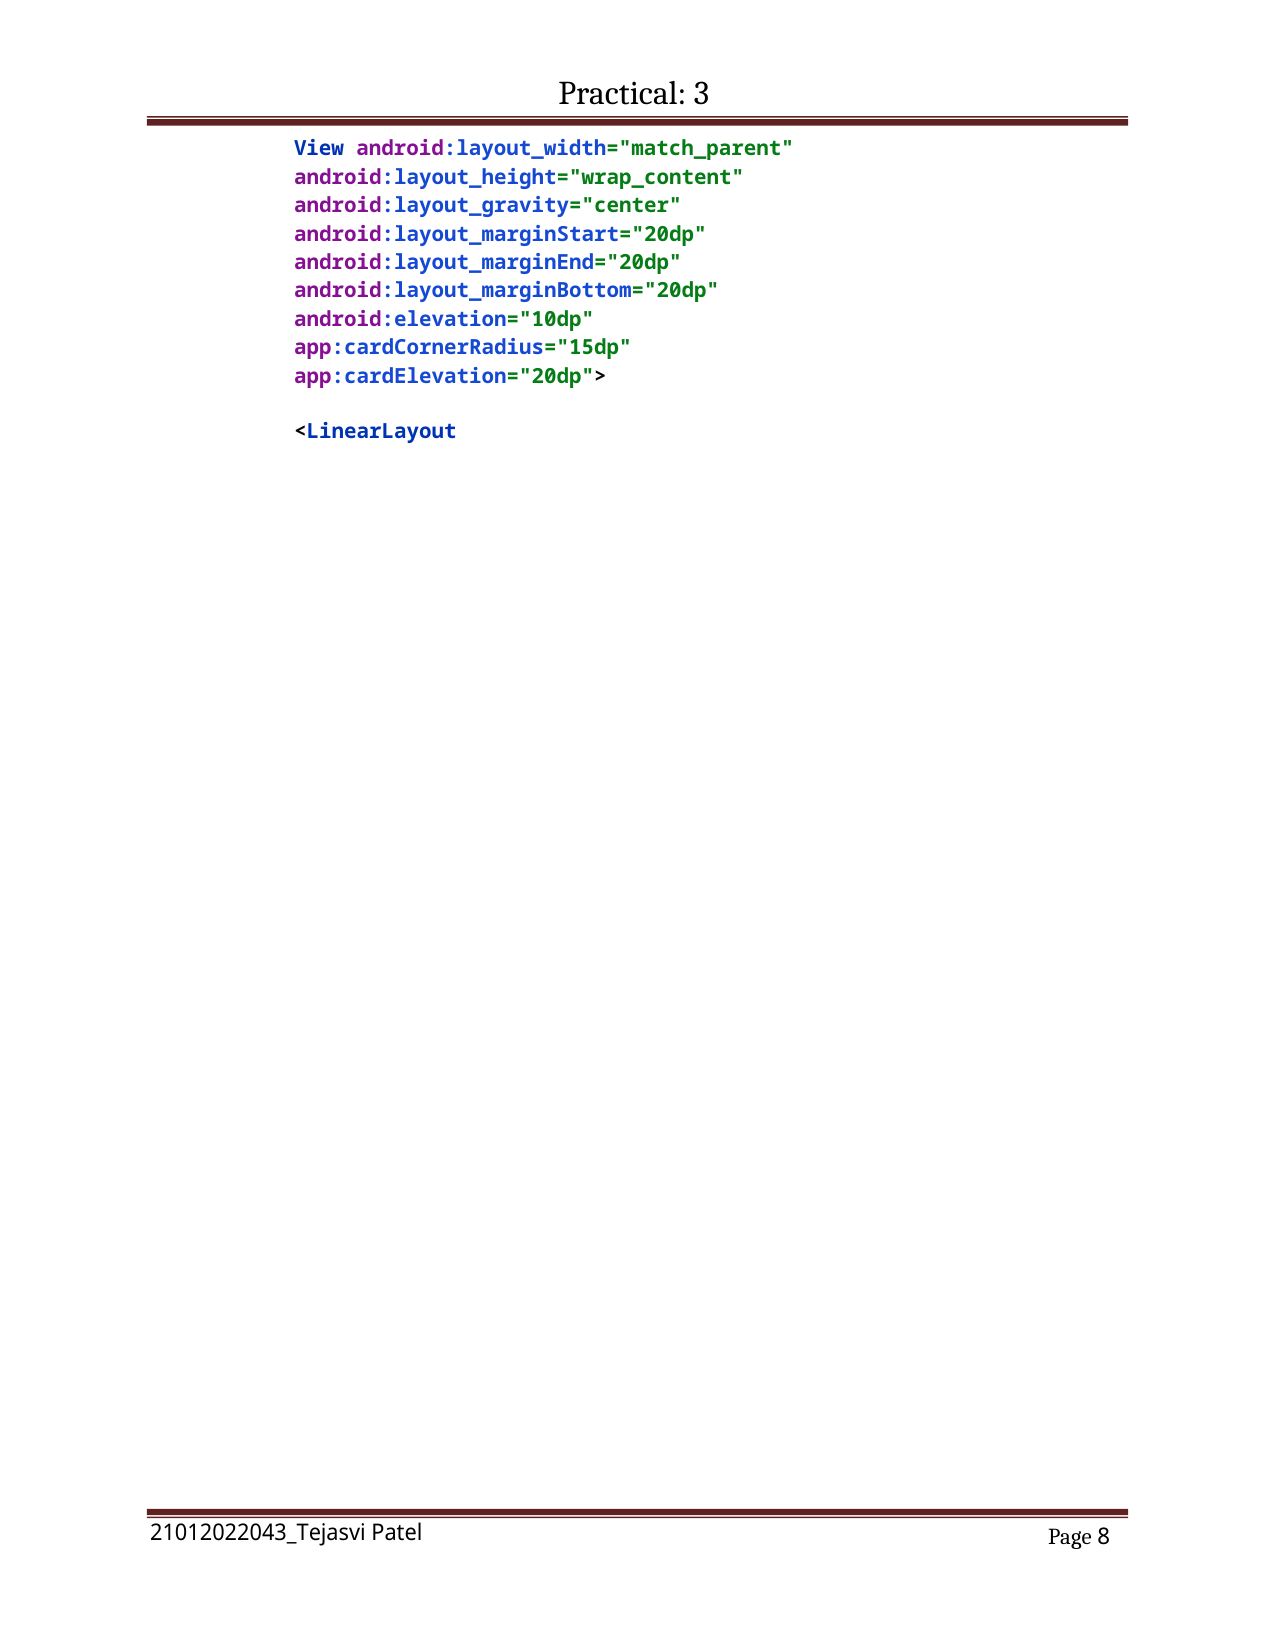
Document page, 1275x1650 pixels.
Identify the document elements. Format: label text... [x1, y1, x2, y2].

text <LinearLayout [294, 417, 1196, 445]
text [248, 133, 855, 389]
